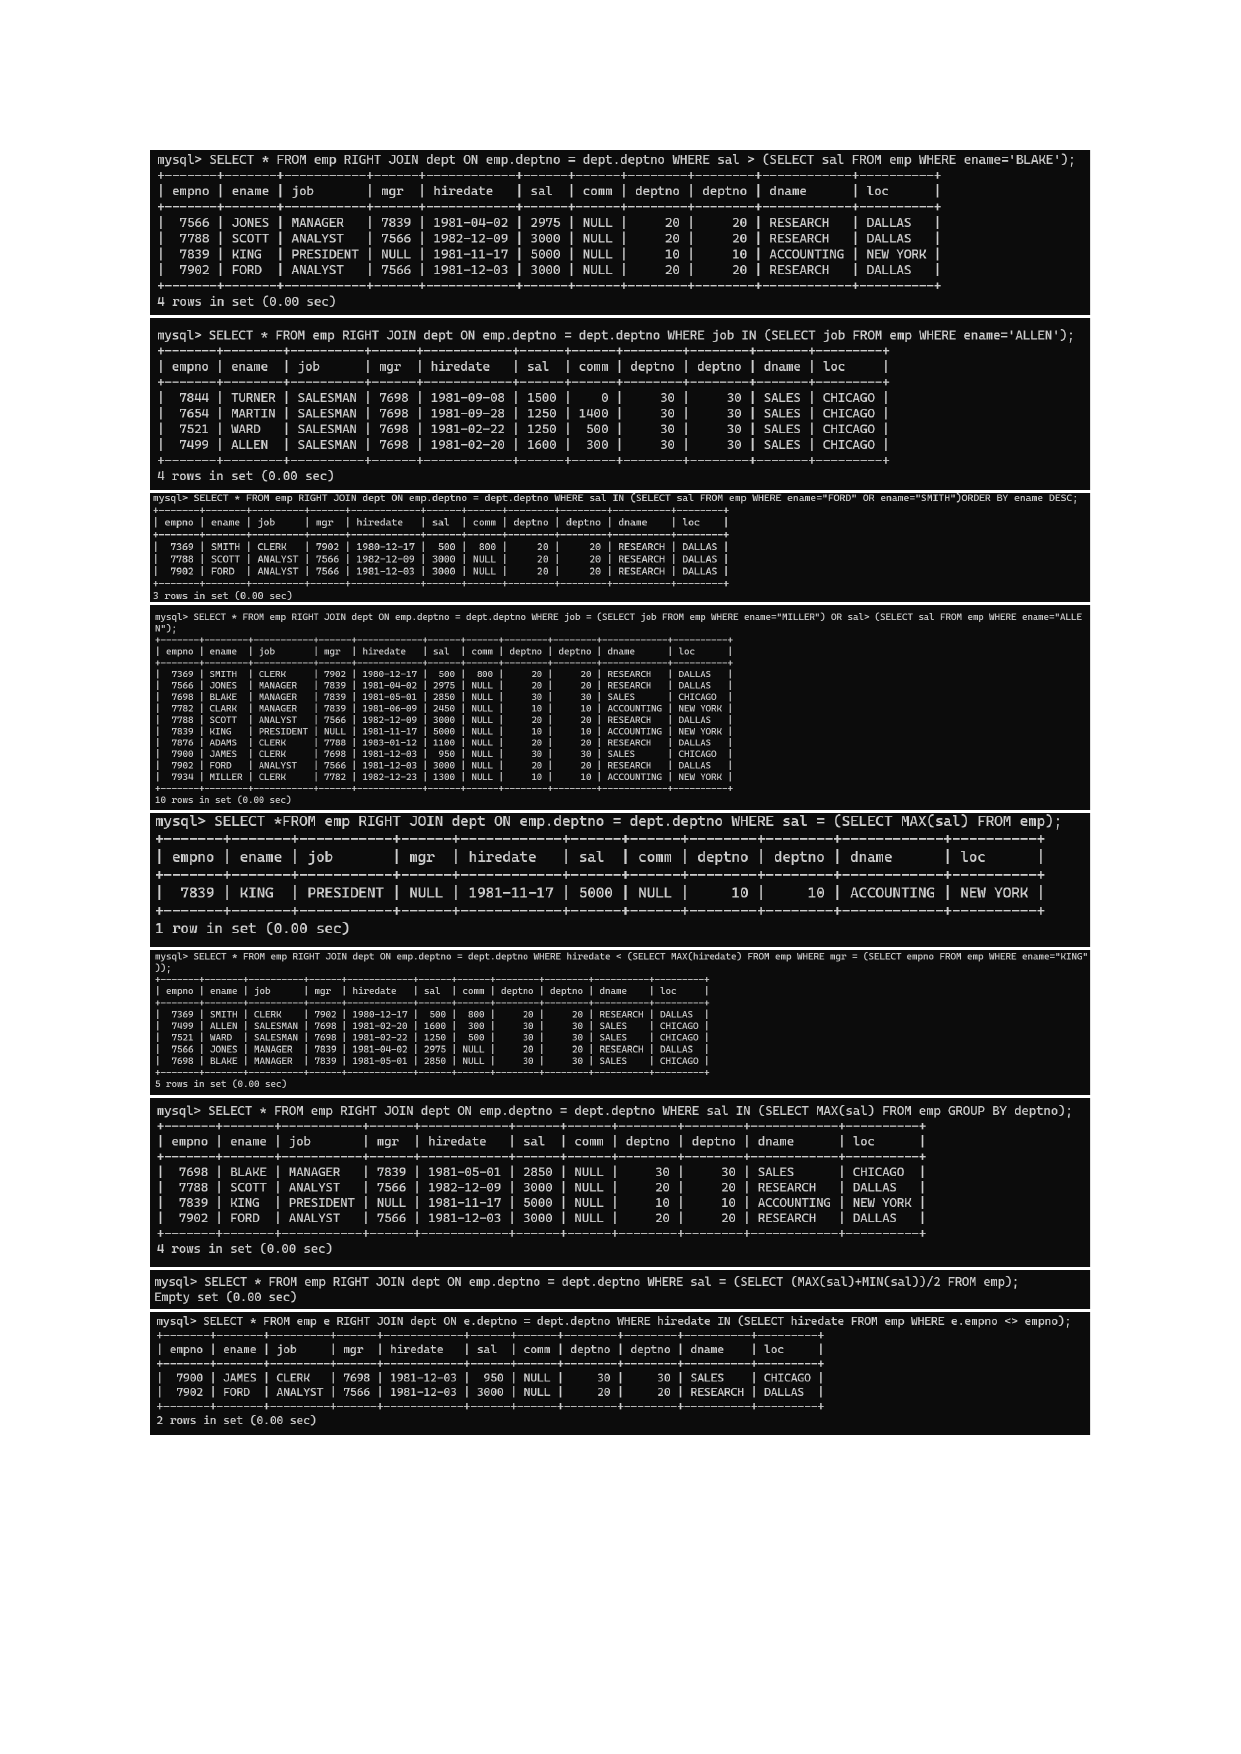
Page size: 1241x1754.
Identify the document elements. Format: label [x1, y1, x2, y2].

picture [150, 1270, 1091, 1309]
picture [150, 605, 1091, 810]
picture [150, 318, 1091, 490]
picture [150, 950, 1091, 1095]
picture [150, 150, 1091, 315]
picture [150, 813, 1091, 947]
picture [150, 1098, 1091, 1267]
picture [150, 1312, 1091, 1435]
picture [150, 493, 1091, 602]
